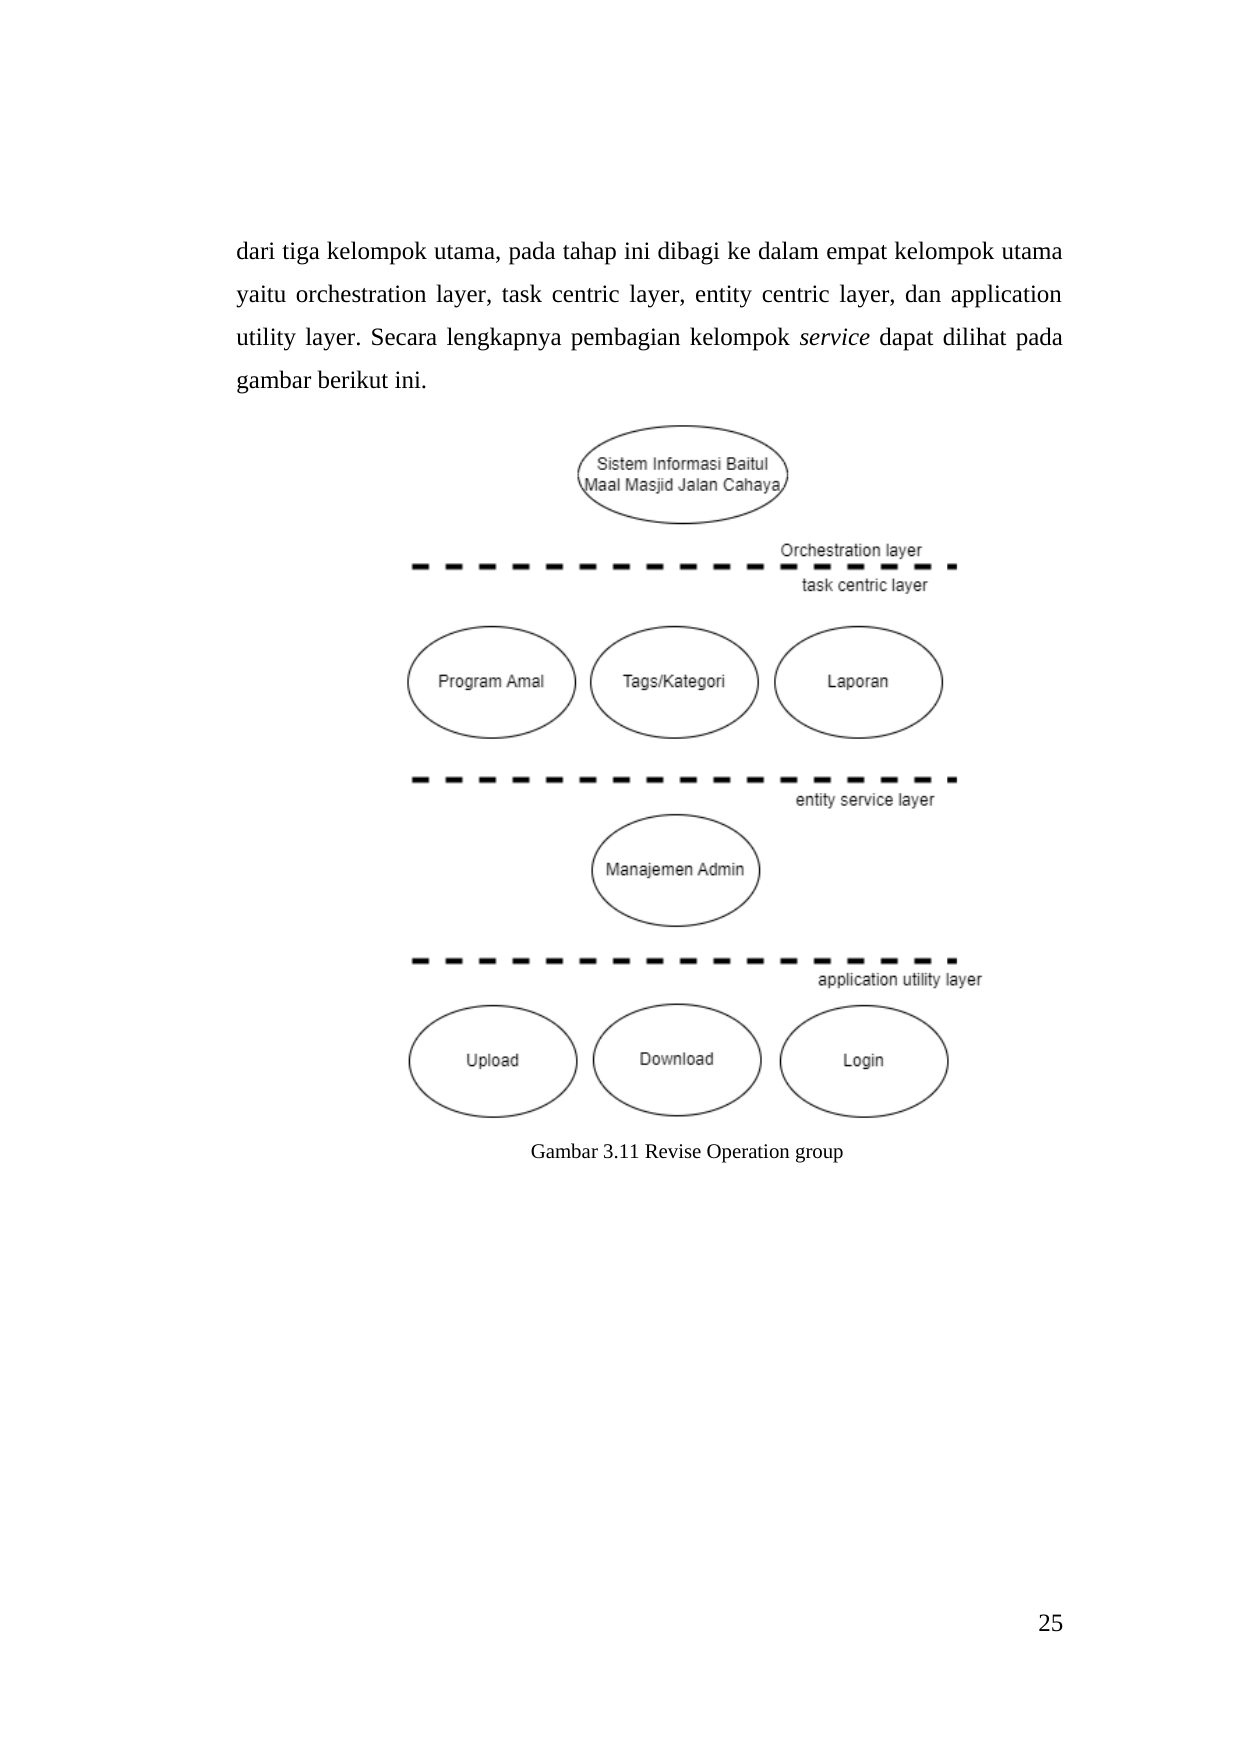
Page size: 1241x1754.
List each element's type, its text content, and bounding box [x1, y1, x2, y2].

picture [388, 408, 986, 1125]
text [236, 236, 1063, 394]
